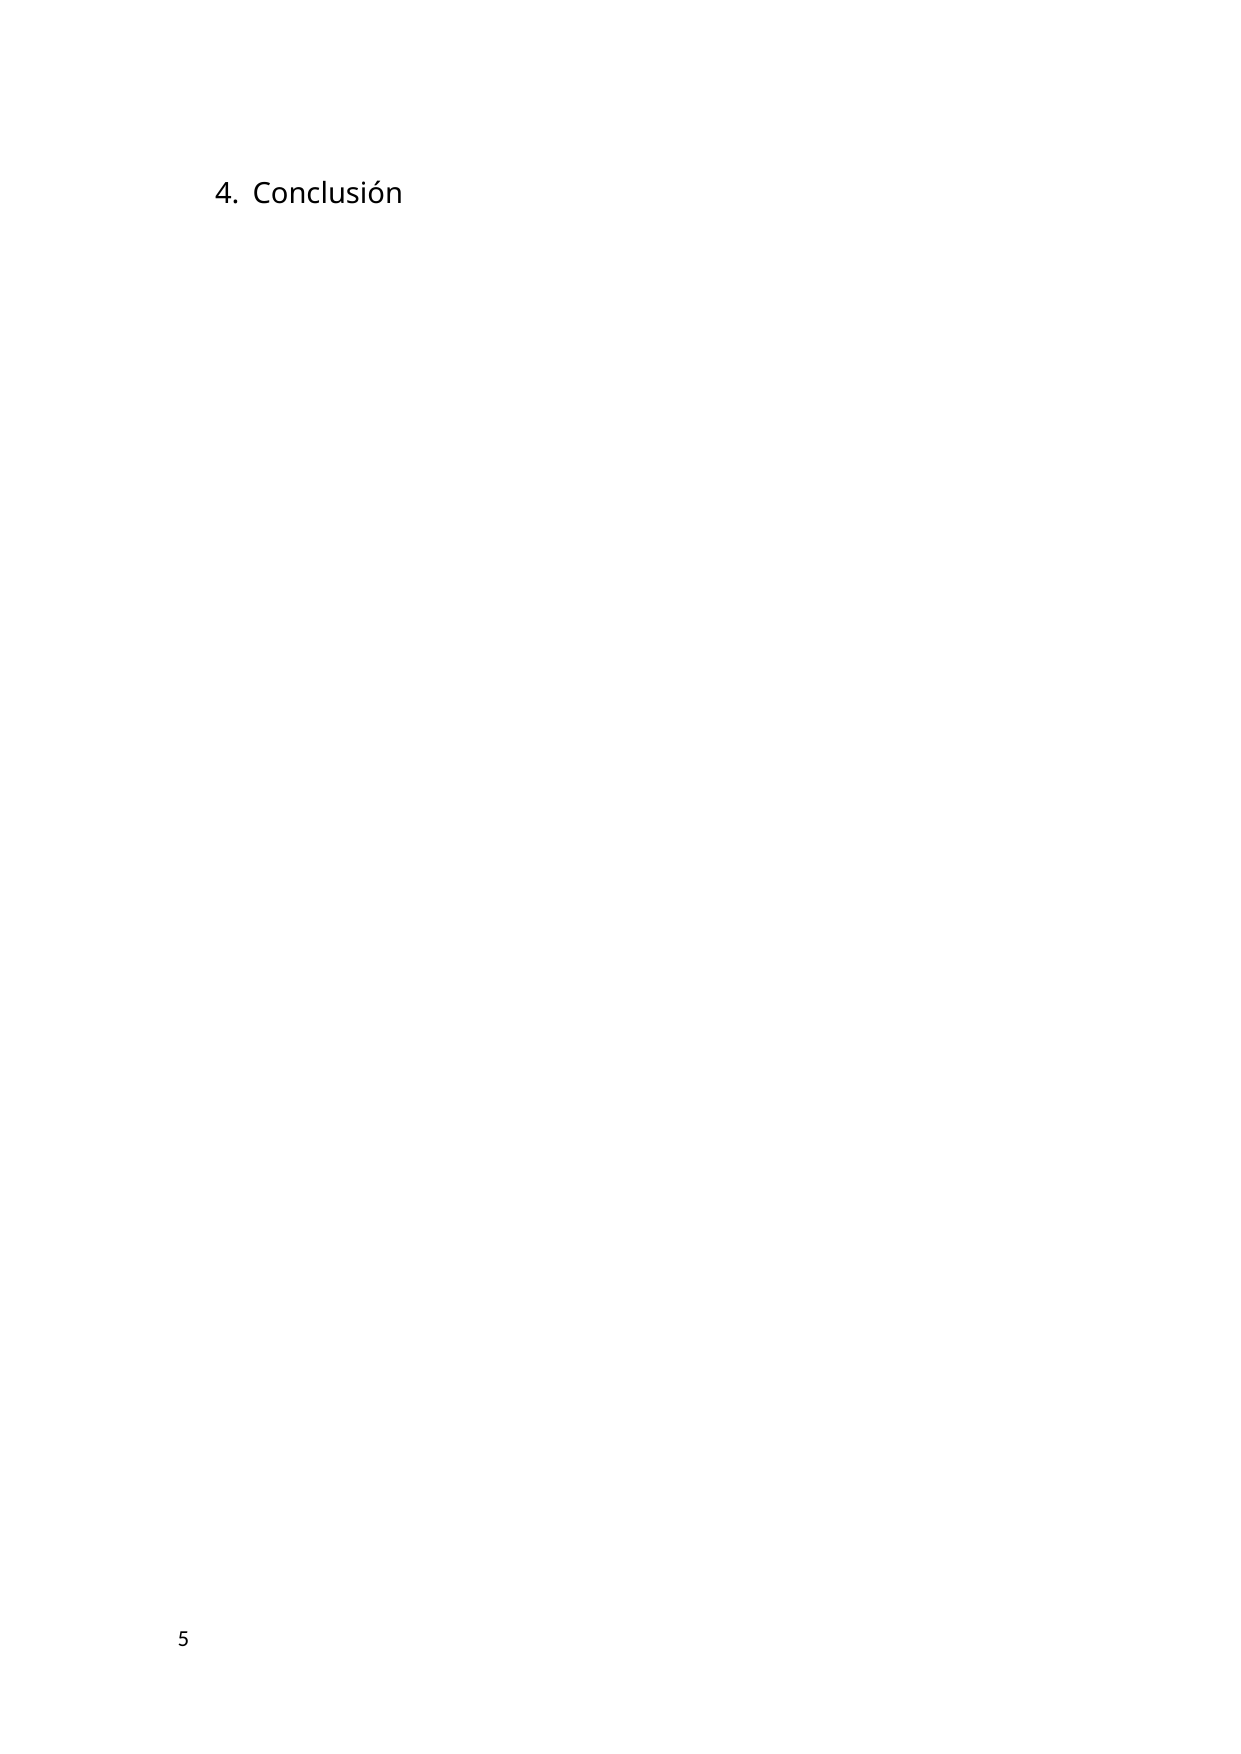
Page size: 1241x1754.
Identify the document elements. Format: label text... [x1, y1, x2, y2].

subtitle Conclusión [215, 173, 1063, 212]
